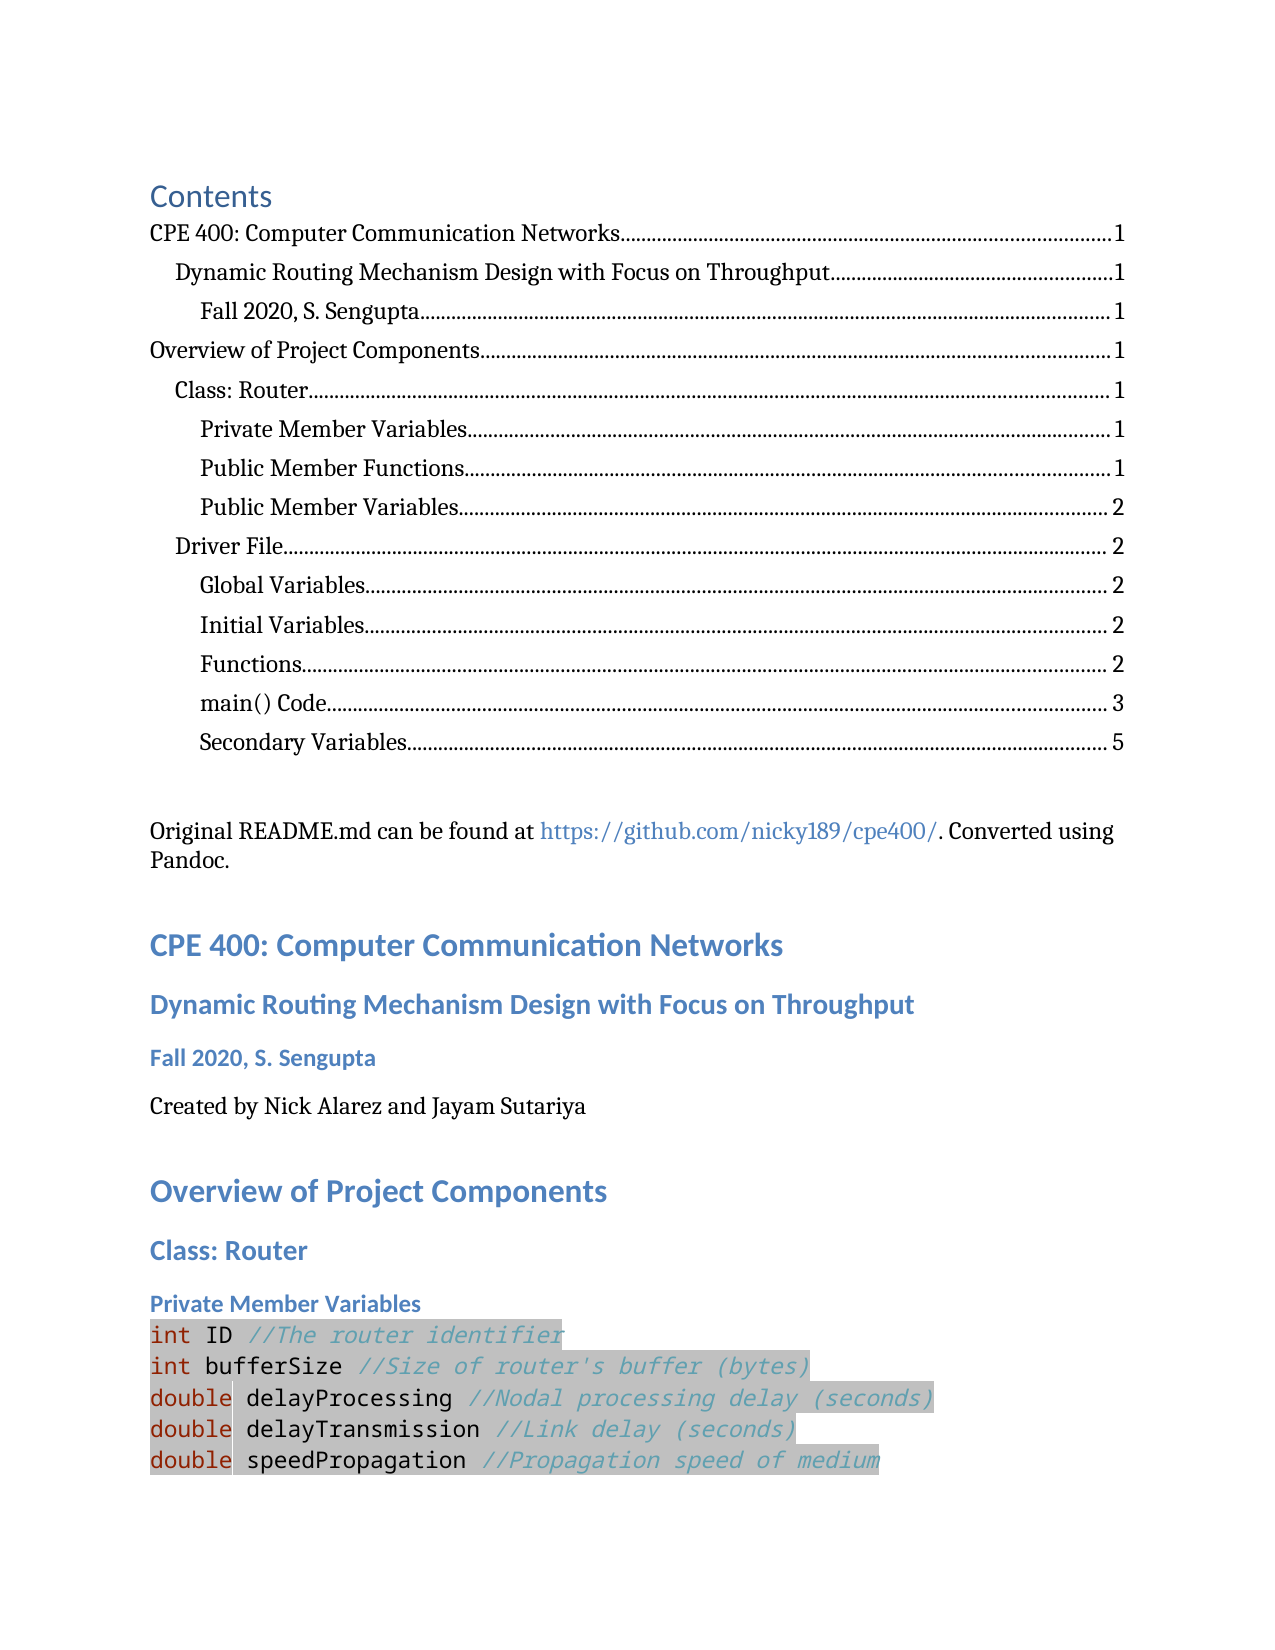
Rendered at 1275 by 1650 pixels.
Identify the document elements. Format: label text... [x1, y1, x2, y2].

subtitle Dynamic Routing Mechanism Design with Focus on Throughput [150, 986, 1125, 1022]
text Created by Nick Alarez and Jayam Sutariya [150, 1092, 1125, 1120]
subtitle Fall 2020, S. Sengupta [150, 1042, 1125, 1073]
subtitle Overview of Project Components [150, 1170, 1125, 1211]
subtitle Class: Router [150, 1232, 1125, 1268]
subtitle CPE 400: Computer Communication Networks [150, 924, 1125, 965]
text Original README.md can be found at https://github.com/nicky189/cpe400/. Converted using Pandoc. [150, 817, 1125, 874]
subtitle Private Member Variables [150, 1288, 1125, 1319]
